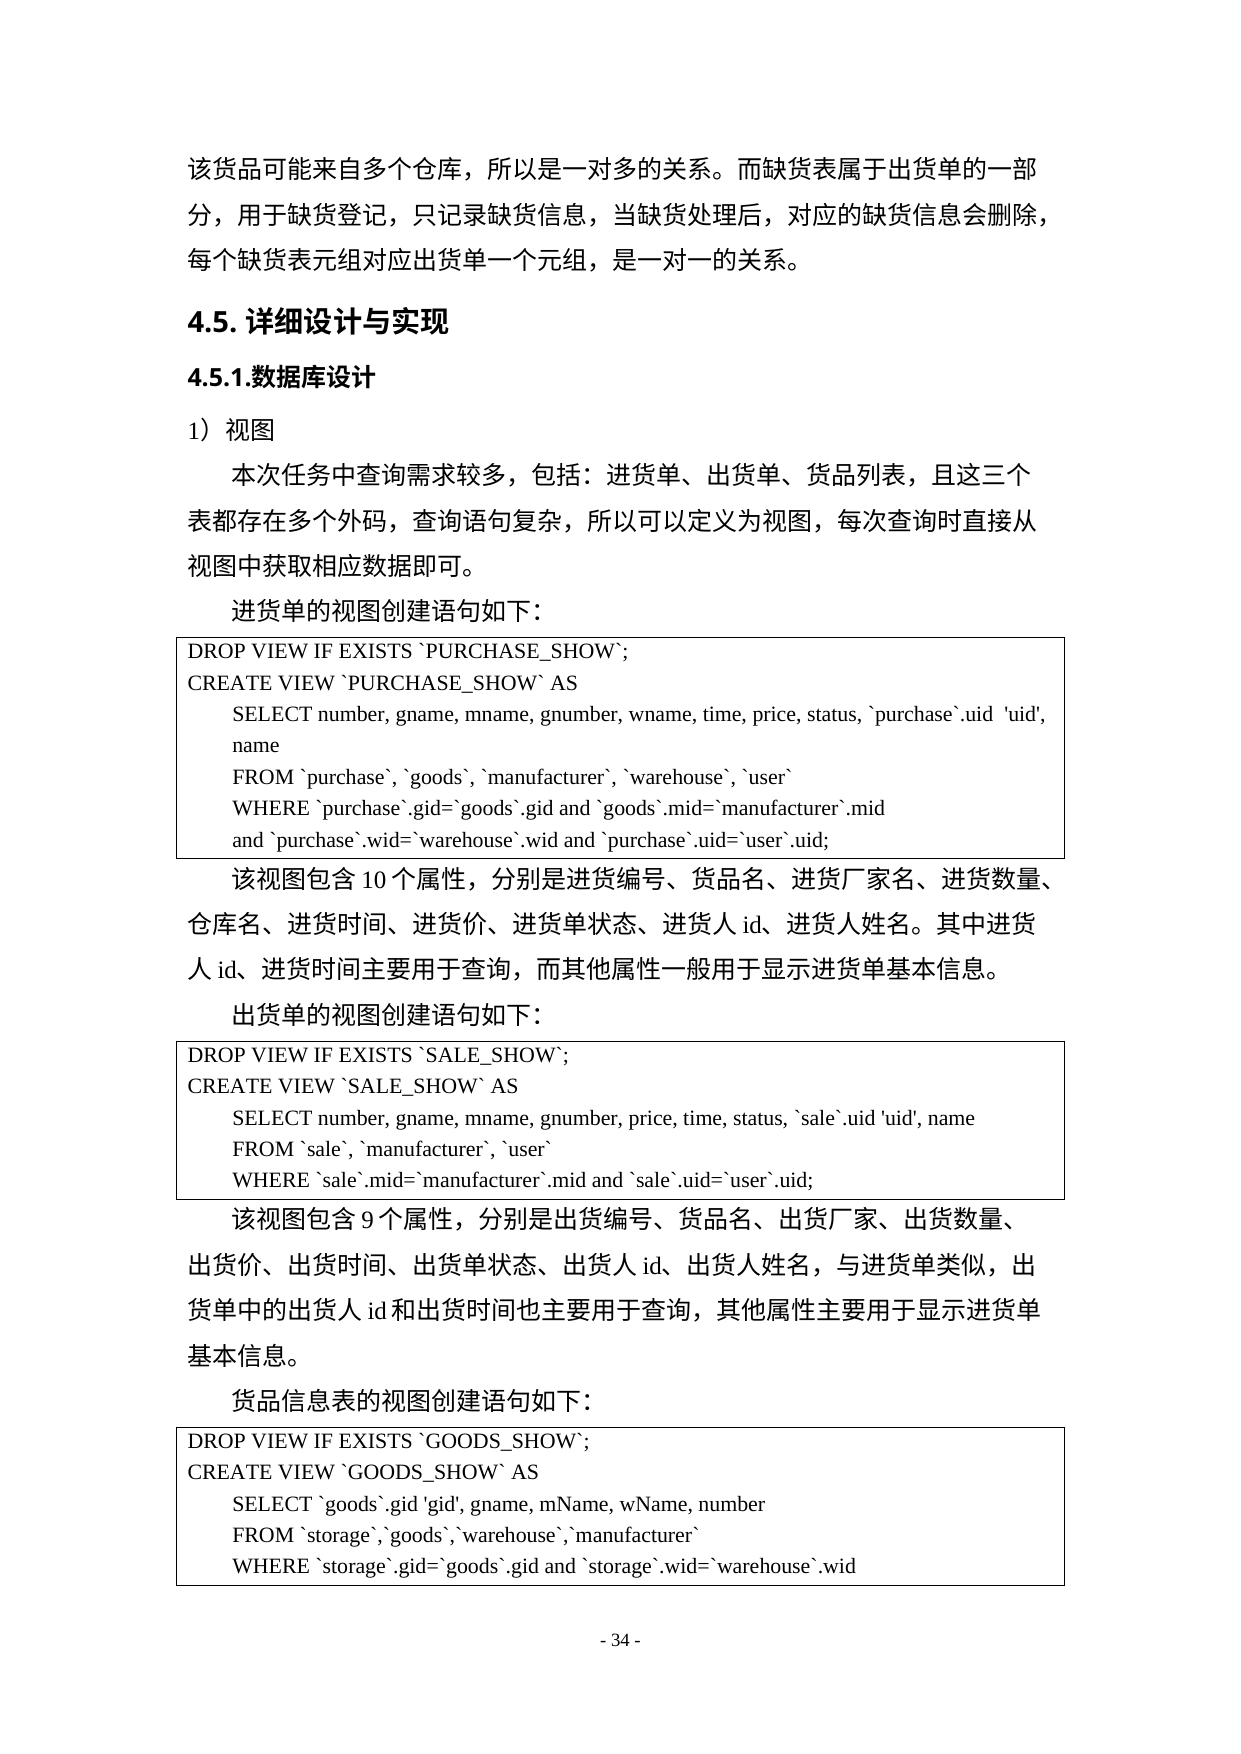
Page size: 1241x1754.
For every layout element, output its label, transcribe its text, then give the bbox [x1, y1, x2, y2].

text 1）视图 [187, 411, 1053, 447]
text 该视图包含10个属性，分别是进货编号、货品名、进货厂家名、进货数量、仓库名、进货时间、进货价、进货单状态、进货人id、进货人姓名。其中进货人id、进货时间主要用于查询，而其他属性一般用于显示进货单基本信息。 [187, 859, 1053, 986]
text 本次任务中查询需求较多，包括：进货单、出货单、货品列表，且这三个表都存在多个外码，查询语句复杂，所以可以定义为视图，每次查询时直接从视图中获取相应数据即可。 [187, 456, 1053, 583]
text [187, 150, 1053, 277]
table_header DROP VIEW IF EXISTS `PURCHASE_SHOW`; CREATE VIEW `PURCHASE_SHOW` AS SELECT number, gname, mname, gnumber, wname, time, price, status, `purchase`.uid 'uid', name FROM `purchase`, `goods`, `manufacturer`, `warehouse`, `user` WHERE `purchase`.gid=`goods`.gid and `goods`.mid=`manufacturer`.mid and `purchase`.wid=`warehouse`.wid and `purchase`.uid=`user`.uid; [177, 638, 1064, 858]
subtitle 详细设计与实现 [187, 298, 1053, 341]
subtitle 数据库设计 [187, 358, 1053, 394]
text 出货单的视图创建语句如下： [187, 995, 1053, 1032]
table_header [177, 1428, 1064, 1585]
text 货品信息表的视图创建语句如下： [187, 1381, 1053, 1417]
table_header DROP VIEW IF EXISTS `SALE_SHOW`; CREATE VIEW `SALE_SHOW` AS SELECT number, gname, mname, gnumber, price, time, status, `sale`.uid 'uid', name FROM `sale`, `manufacturer`, `user` WHERE `sale`.mid=`manufacturer`.mid and `sale`.uid=`user`.uid; [177, 1042, 1064, 1199]
text 进货单的视图创建语句如下： [187, 592, 1053, 628]
text 该视图包含9个属性，分别是出货编号、货品名、出货厂家、出货数量、出货价、出货时间、出货单状态、出货人id、出货人姓名，与进货单类似，出货单中的出货人id和出货时间也主要用于查询，其他属性主要用于显示进货单基本信息。 [187, 1200, 1053, 1372]
